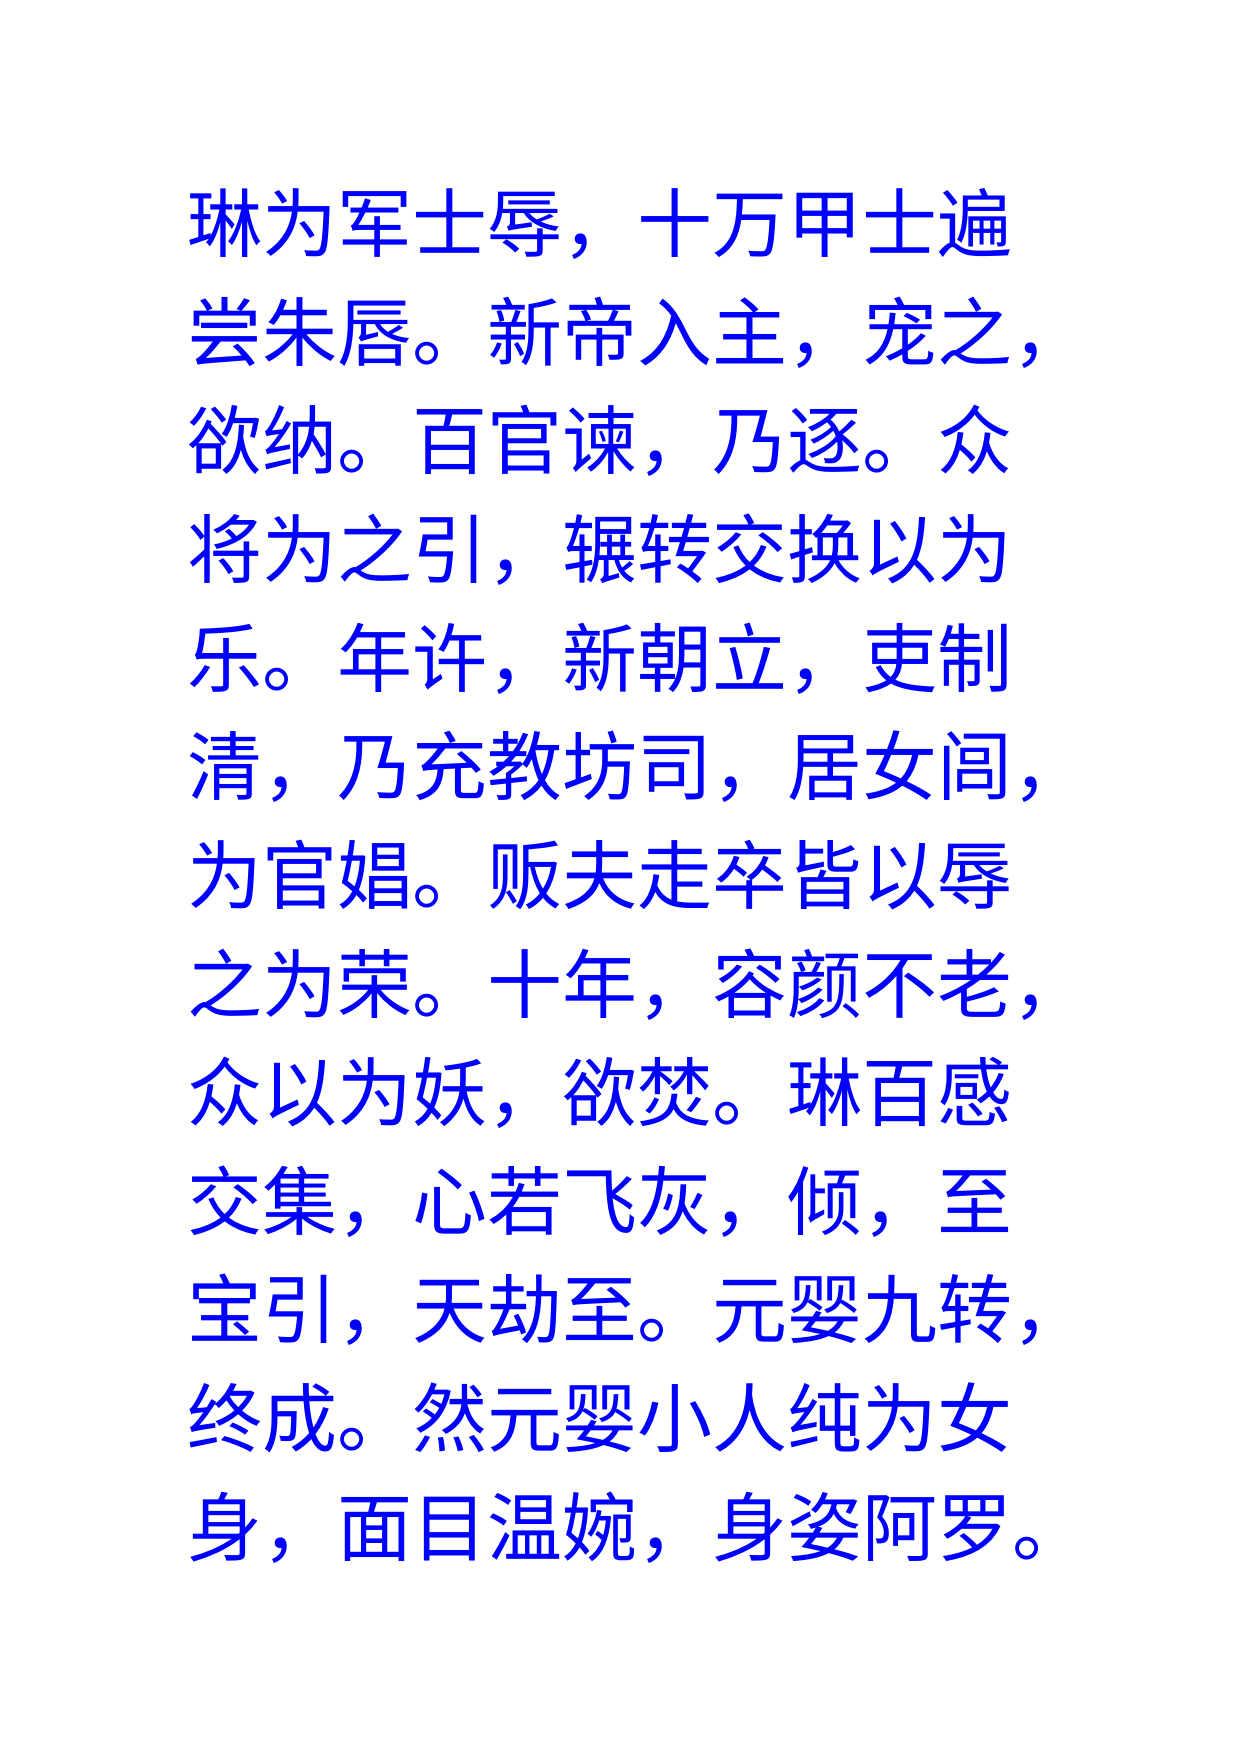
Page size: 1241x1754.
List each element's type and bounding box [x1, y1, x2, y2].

text [187, 164, 1053, 1577]
